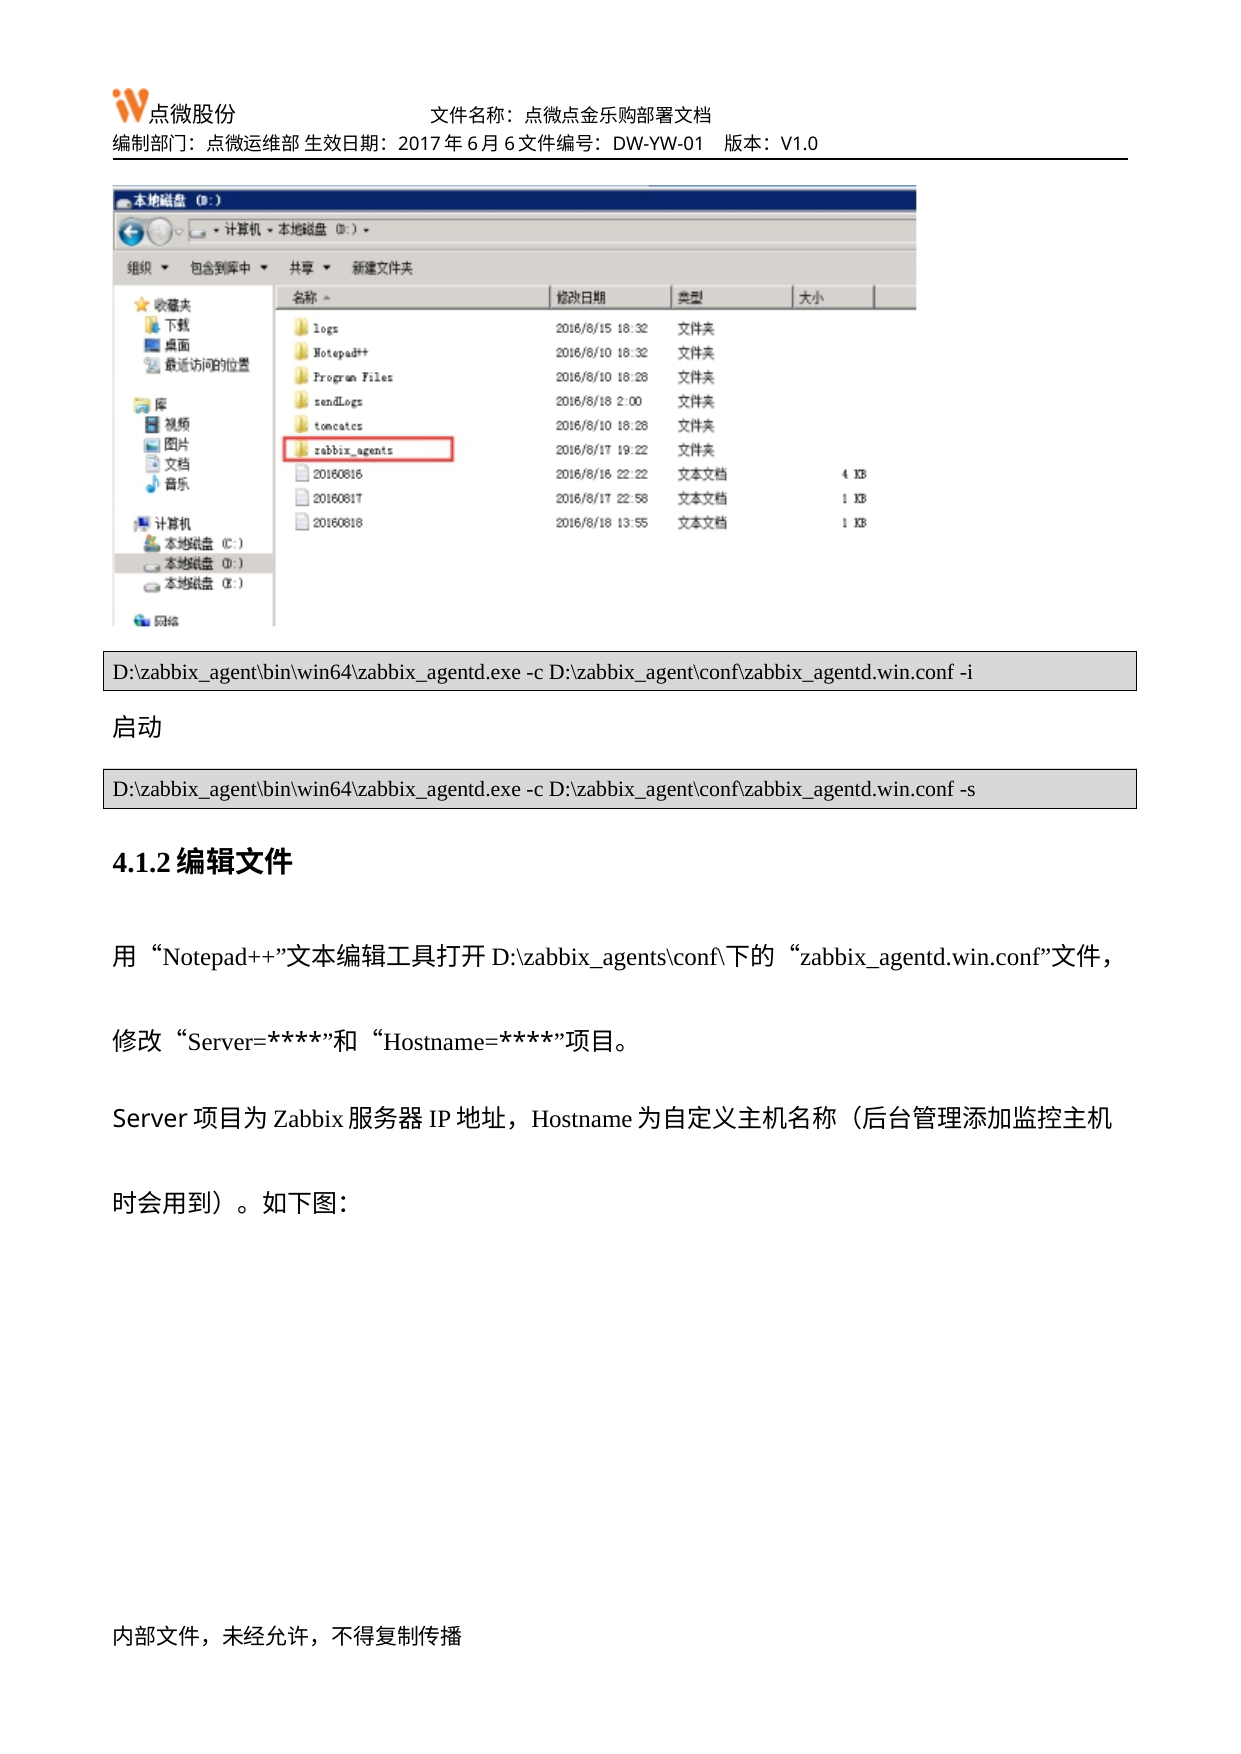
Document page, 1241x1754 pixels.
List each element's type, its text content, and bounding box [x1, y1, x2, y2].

picture [112, 88, 149, 123]
text 启动 [112, 691, 1128, 759]
subtitle 4.1.2编辑文件 [112, 826, 1128, 893]
text D:\zabbix_agent\bin\win64\zabbix_agentd.exe -c D:\zabbix_agent\conf\zabbix_agentd.win.conf -s [104, 770, 1136, 808]
text Server项目为Zabbix服务器IP地址，Hostname为自定义主机名称（后台管理添加监控主机时会用到）。如下图： [112, 1083, 1128, 1236]
picture [112, 185, 918, 628]
text D:\zabbix_agent\bin\win64\zabbix_agentd.exe -c D:\zabbix_agent\conf\zabbix_agentd.win.conf -i [104, 652, 1136, 690]
text 用“Notepad++”文本编辑工具打开D:\zabbix_agents\conf\下的“zabbix_agentd.win.conf”文件，修改“Server=****”和“Hostname=****”项目。 [112, 921, 1128, 1074]
